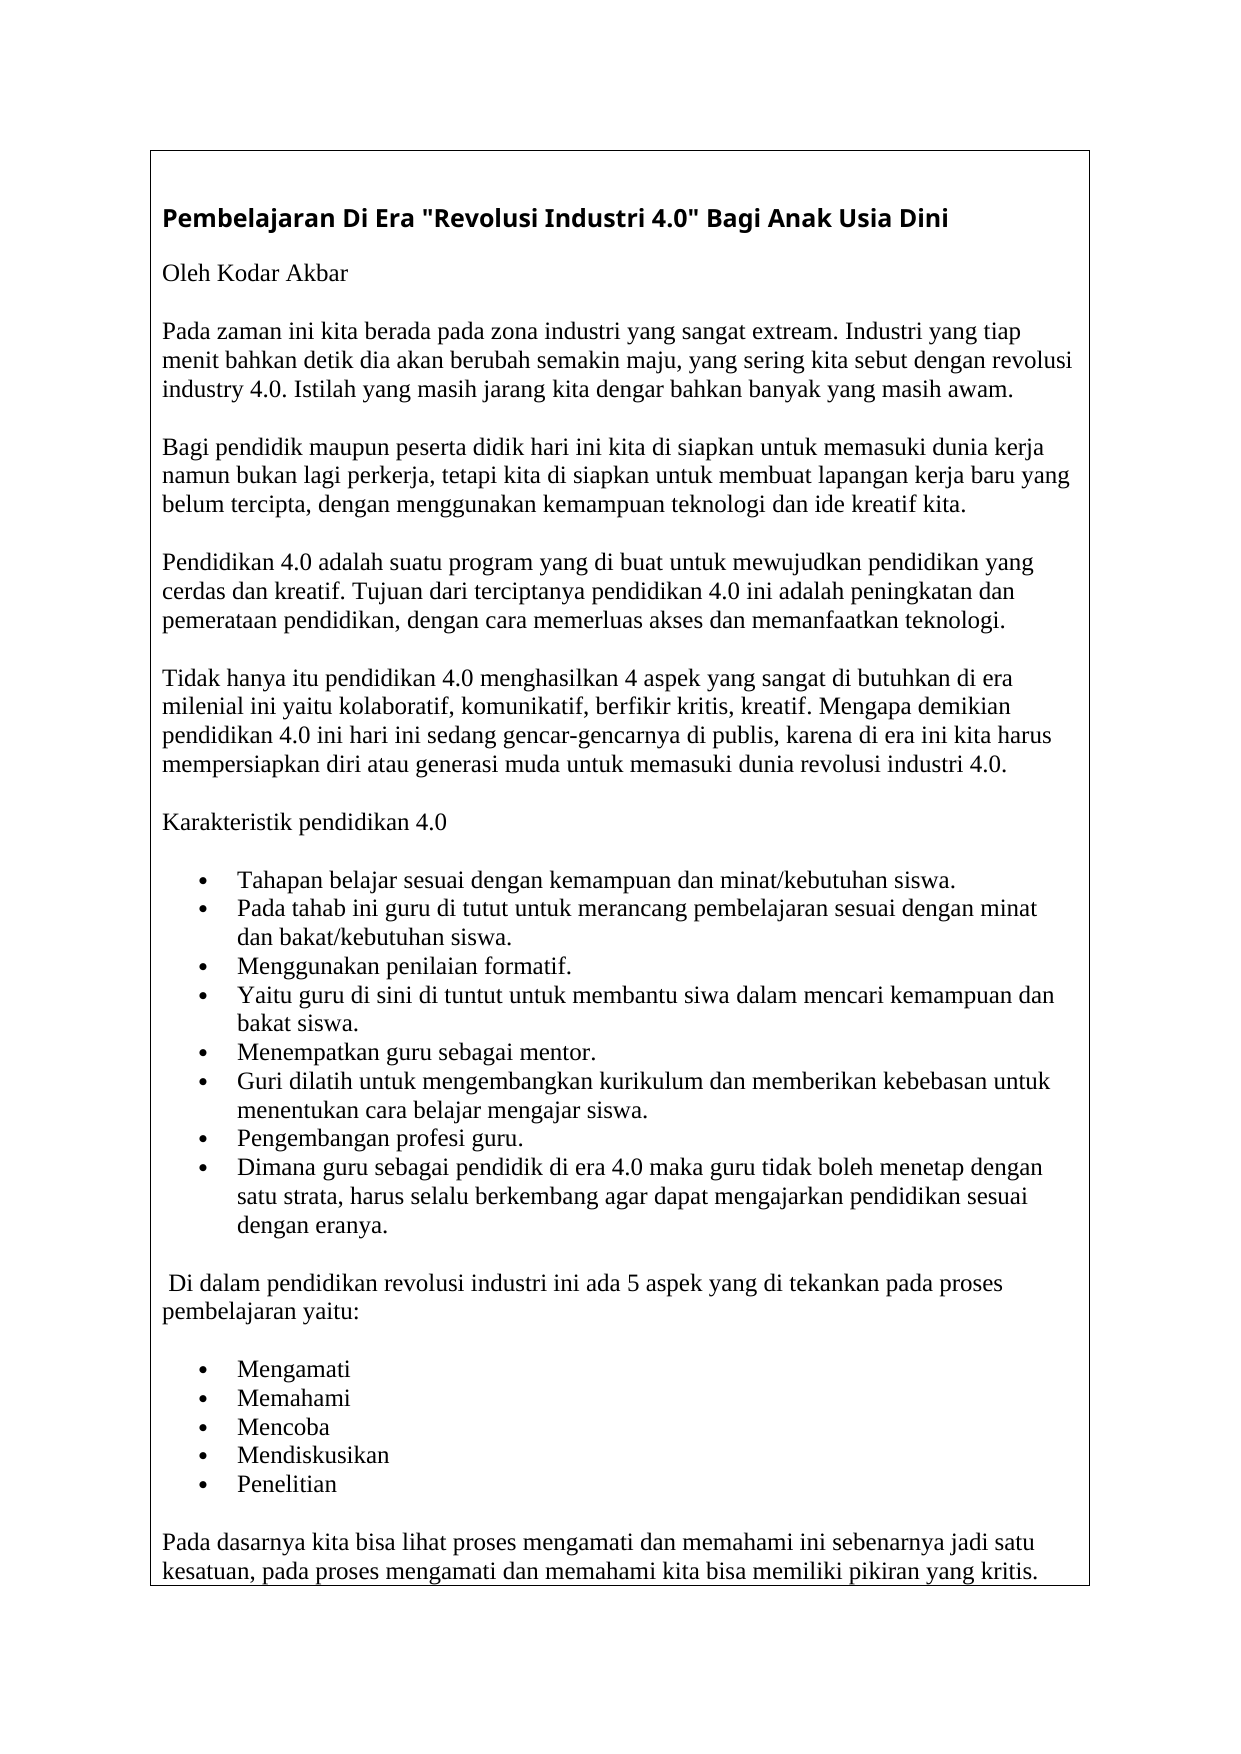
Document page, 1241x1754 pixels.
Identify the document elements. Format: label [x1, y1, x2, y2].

table_header [151, 151, 1089, 1585]
